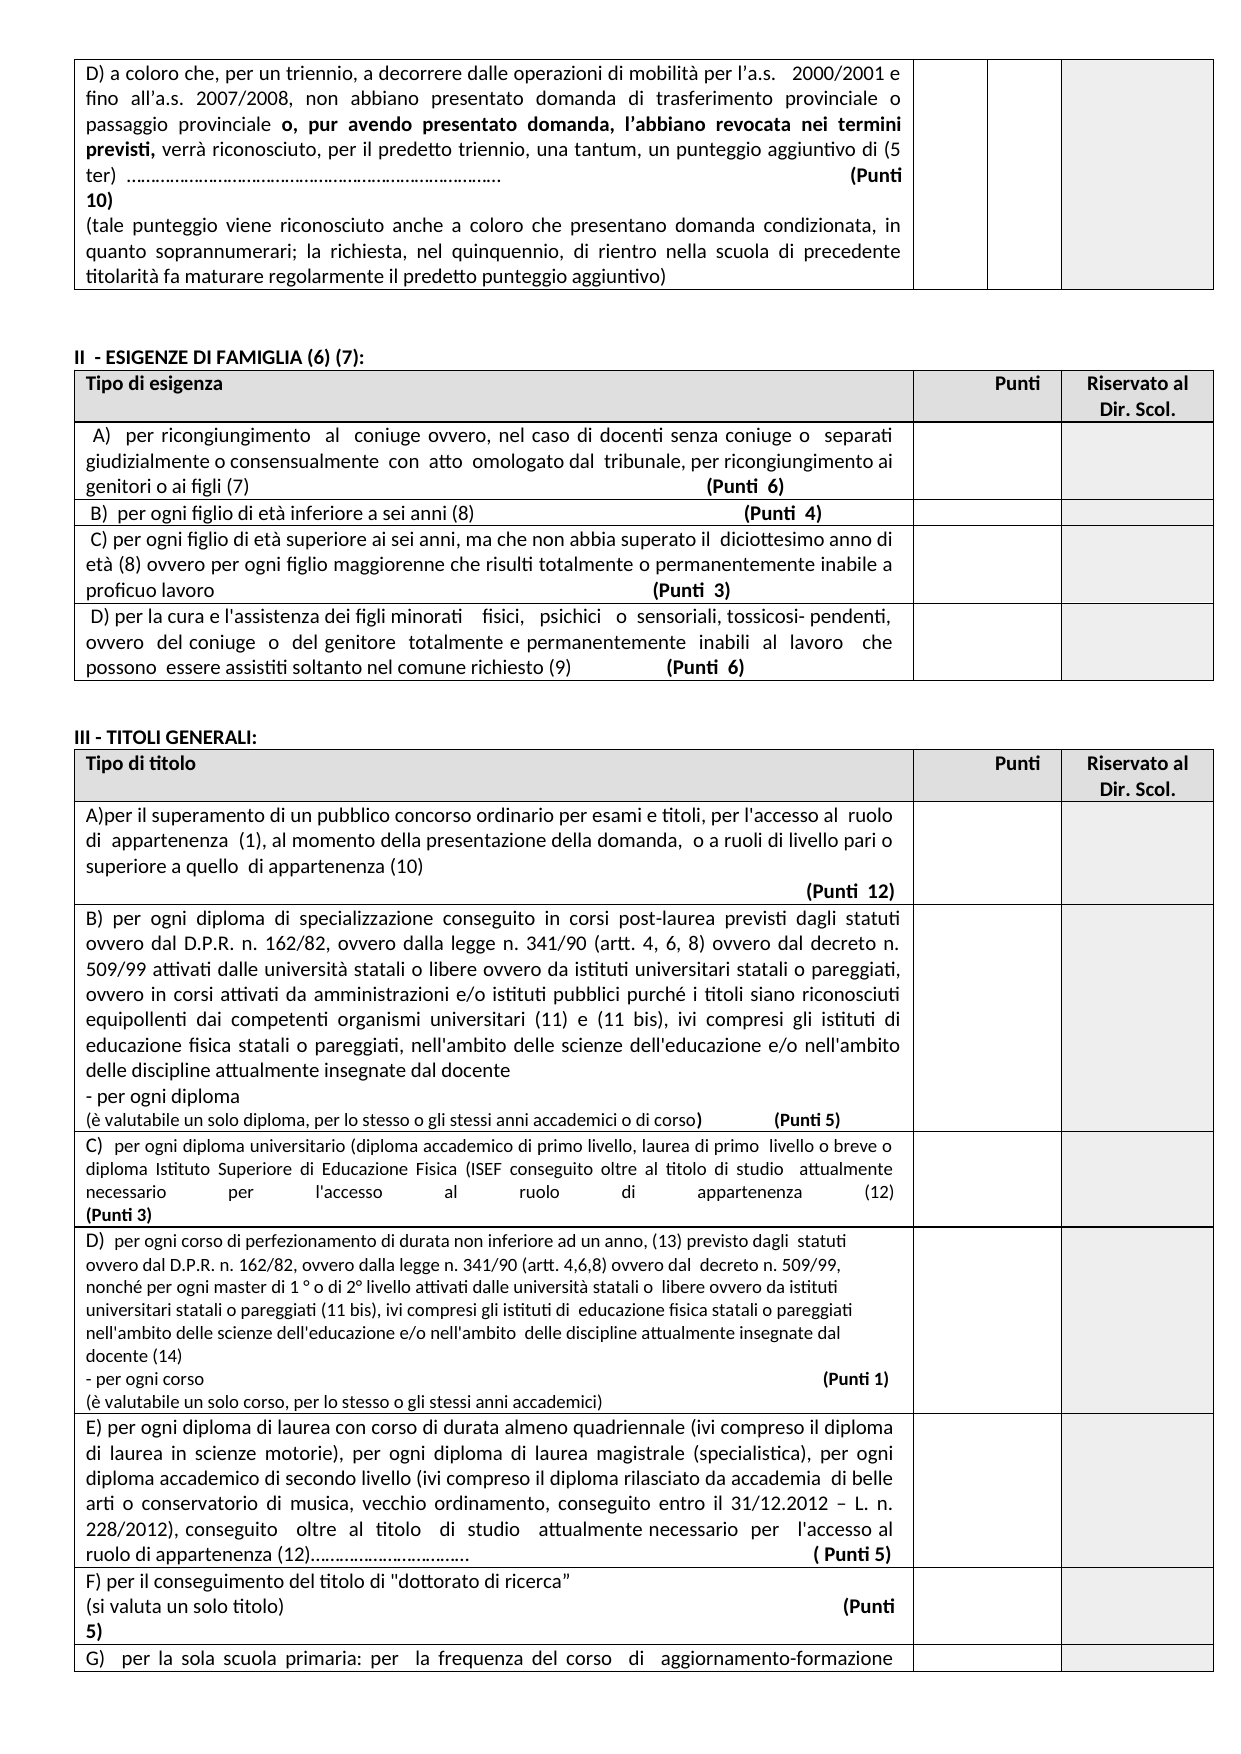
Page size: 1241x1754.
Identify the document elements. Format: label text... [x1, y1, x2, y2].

table_cell [1062, 1228, 1213, 1413]
table_cell [1062, 500, 1213, 525]
table_header Punti [914, 371, 1061, 421]
table_cell [914, 1132, 1061, 1226]
table_cell C) per ogni figlio di età superiore ai sei anni, ma che non abbia superato il diciottesimo anno di età (8) ovvero per ogni figlio maggiorenne che risulti totalmente o permanentemente inabile a proficuo lavoro (Punti 3) [75, 526, 913, 602]
table_cell D) per la cura e l'assistenza dei figli minorati fisici, psichici o sensoriali, tossicosi- pendenti, ovvero del coniuge o del genitore totalmente e permanentemente inabili al lavoro che possono essere assistiti soltanto nel comune richiesto (9) (Punti 6) [75, 604, 913, 680]
table_cell F) per il conseguimento del titolo di "dottorato di ricerca” (si valuta un solo titolo) (Punti 5) [75, 1568, 913, 1644]
table_cell [914, 1645, 1061, 1671]
table_cell A) per ricongiungimento al coniuge ovvero, nel caso di docenti senza coniuge o separati giudizialmente o consensualmente con atto omologato dal tribunale, per ricongiungimento ai genitori o ai figli (7) (Punti 6) [75, 423, 913, 499]
table_cell [914, 1414, 1061, 1567]
table_cell [1062, 604, 1213, 680]
table_cell [914, 60, 987, 289]
table_cell D) per ogni corso di perfezionamento di durata non inferiore ad un anno, (13) previsto dagli statuti ovvero dal D.P.R. n. 162/82, ovvero dalla legge n. 341/90 (artt. 4,6,8) ovvero dal decreto n. 509/99, nonché per ogni master di 1 ° o di 2° livello attivati dalle università statali o libere ovvero da istituti universitari statali o pareggiati (11 bis), ivi compresi gli istituti di educazione fisica statali o pareggiati nell'ambito delle scienze dell'educazione e/o nell'ambito delle discipline attualmente insegnate dal docente (14) - per ogni corso (Punti 1) (è valutabile un solo corso, per lo stesso o gli stessi anni accademici) [75, 1228, 913, 1413]
table_cell [914, 1228, 1061, 1413]
table_cell B) per ogni figlio di età inferiore a sei anni (8) (Punti 4) [75, 500, 913, 525]
table_cell [1062, 60, 1213, 289]
text III - TITOLI GENERALI: [74, 724, 1122, 749]
table_cell [914, 802, 1061, 904]
table_cell [914, 500, 1061, 525]
table_cell A)per il superamento di un pubblico concorso ordinario per esami e titoli, per l'accesso al ruolo di appartenenza (1), al momento della presentazione della domanda, o a ruoli di livello pari o superiore a quello di appartenenza (10) (Punti 12) [75, 802, 913, 904]
table_cell [914, 905, 1061, 1131]
table_cell [914, 526, 1061, 602]
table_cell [75, 1645, 913, 1671]
table_cell [988, 60, 1061, 289]
table_cell D) a coloro che, per un triennio, a decorrere dalle operazioni di mobilità per l’a.s. 2000/2001 e fino all’a.s. 2007/2008, non abbiano presentato domanda di trasferimento provinciale o passaggio provinciale o, pur avendo presentato domanda, l’abbiano revocata nei termini previsti, verrà riconosciuto, per il predetto triennio, una tantum, un punteggio aggiuntivo di (5 ter) …………………………………………………………………… (Punti 10) (tale punteggio viene riconosciuto anche a coloro che presentano domanda condizionata, in quanto soprannumerari; la richiesta, nel quinquennio, di rientro nella scuola di precedente titolarità fa maturare regolarmente il predetto punteggio aggiuntivo) [75, 60, 913, 289]
table_header Punti [914, 750, 1061, 801]
table_cell E) per ogni diploma di laurea con corso di durata almeno quadriennale (ivi compreso il diploma di laurea in scienze motorie), per ogni diploma di laurea magistrale (specialistica), per ogni diploma accademico di secondo livello (ivi compreso il diploma rilasciato da accademia di belle arti o conservatorio di musica, vecchio ordinamento, conseguito entro il 31/12.2012 – L. n. 228/2012), conseguito oltre al titolo di studio attualmente necessario per l'accesso al ruolo di appartenenza (12)…………………………… ( Punti 5) [75, 1414, 913, 1567]
table_cell [1062, 423, 1213, 499]
table_cell [1062, 1645, 1213, 1671]
table_cell [914, 1568, 1061, 1644]
table_cell B) per ogni diploma di specializzazione conseguito in corsi post-laurea previsti dagli statuti ovvero dal D.P.R. n. 162/82, ovvero dalla legge n. 341/90 (artt. 4, 6, 8) ovvero dal decreto n. 509/99 attivati dalle università statali o libere ovvero da istituti universitari statali o pareggiati, ovvero in corsi attivati da amministrazioni e/o istituti pubblici purché i titoli siano riconosciuti equipollenti dai competenti organismi universitari (11) e (11 bis), ivi compresi gli istituti di educazione fisica statali o pareggiati, nell'ambito delle scienze dell'educazione e/o nell'ambito delle discipline attualmente insegnate dal docente - per ogni diploma (è valutabile un solo diploma, per lo stesso o gli stessi anni accademici o di corso) (Punti 5) [75, 905, 913, 1131]
table_cell [914, 423, 1061, 499]
table_cell C) per ogni diploma universitario (diploma accademico di primo livello, laurea di primo livello o breve o diploma Istituto Superiore di Educazione Fisica (ISEF conseguito oltre al titolo di studio attualmente necessario per l'accesso al ruolo di appartenenza (12) (Punti 3) [75, 1132, 913, 1226]
table_header Tipo di esigenza [75, 371, 913, 421]
table_cell [914, 604, 1061, 680]
table_cell [1062, 1414, 1213, 1567]
table_cell [1062, 802, 1213, 904]
table_cell [1062, 526, 1213, 602]
table_cell [1062, 1568, 1213, 1644]
table_header Riservato al Dir. Scol. [1062, 371, 1213, 421]
text II - ESIGENZE DI FAMIGLIA (6) (7): [74, 344, 1122, 369]
table_cell [1062, 905, 1213, 1131]
table_cell [1062, 1132, 1213, 1226]
table_header Riservato al Dir. Scol. [1062, 750, 1213, 801]
table_header Tipo di titolo [75, 750, 913, 801]
